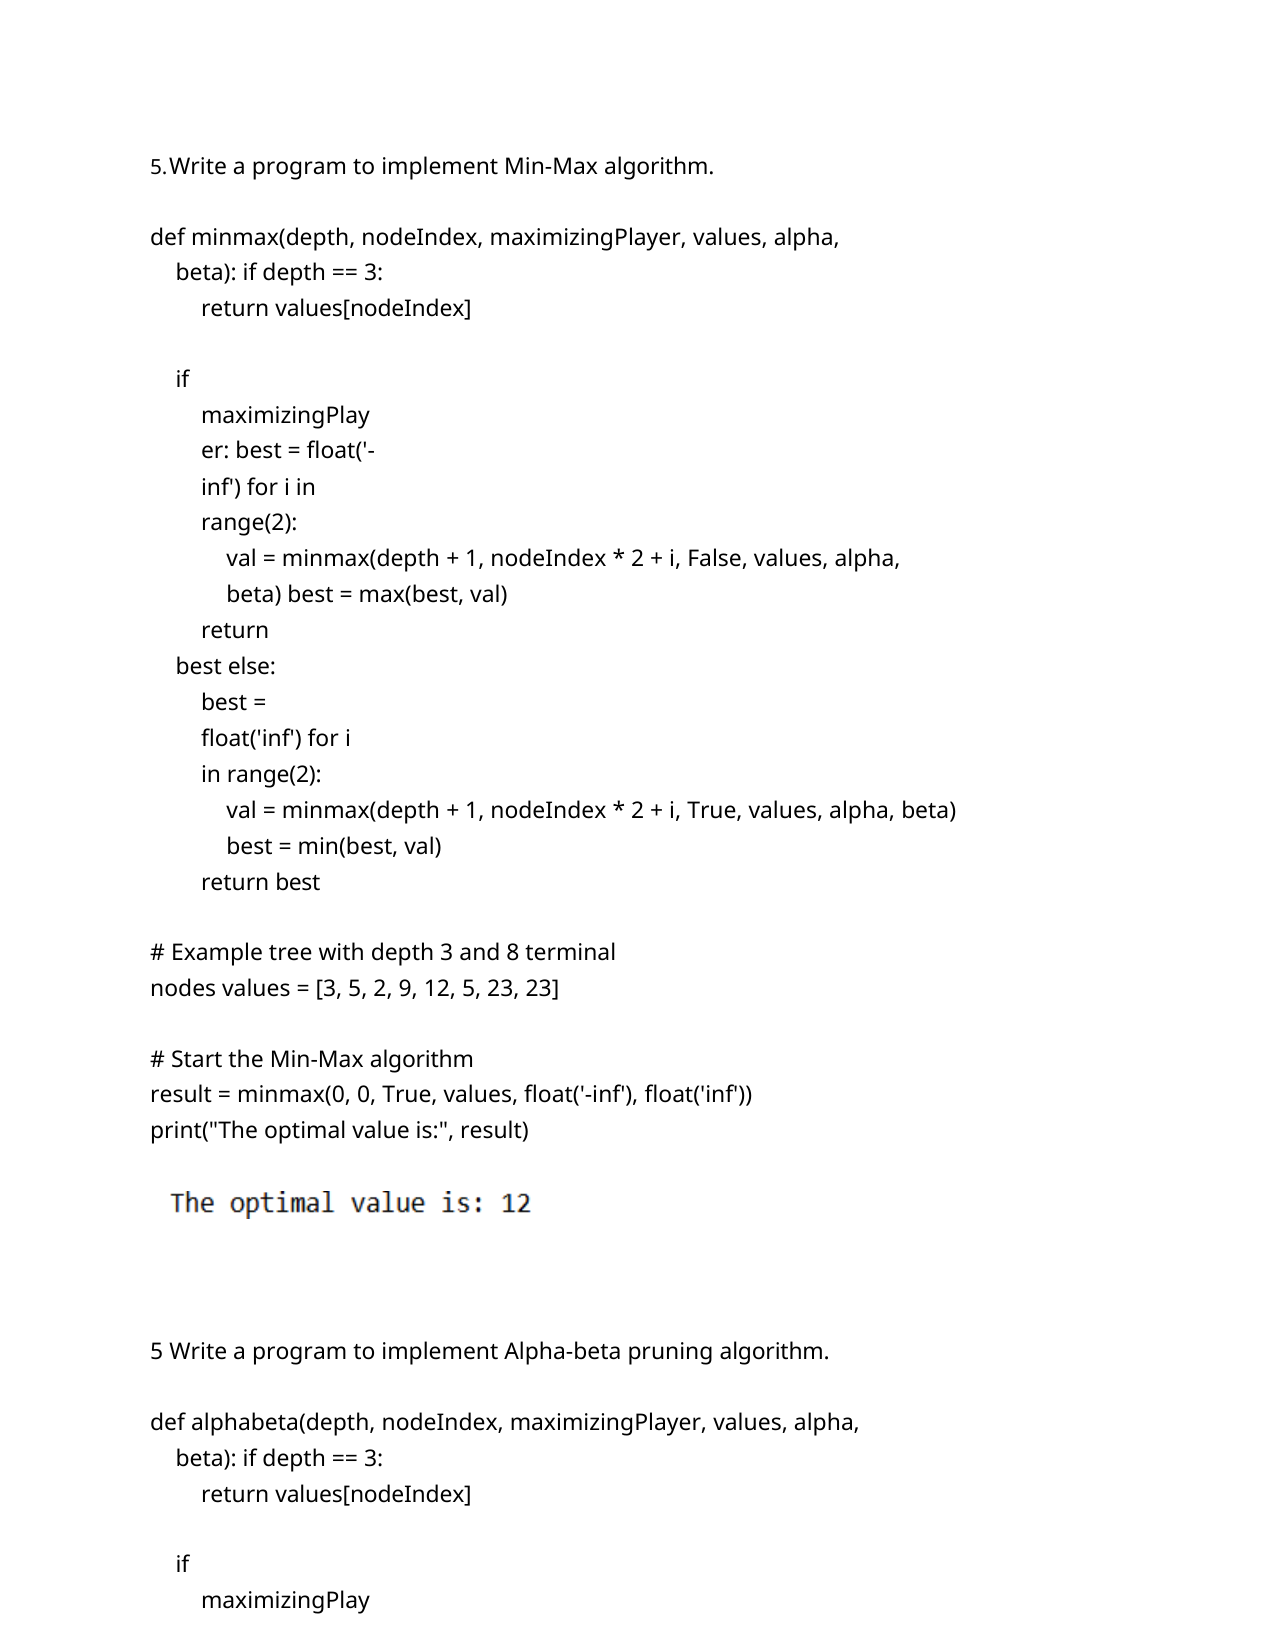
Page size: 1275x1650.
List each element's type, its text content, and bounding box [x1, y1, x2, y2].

text def minmax(depth, nodeIndex, maximizingPlayer, values, alpha, beta): if depth == 3: [150, 220, 868, 288]
text val = minmax(depth + 1, nodeIndex * 2 + i, False, values, alpha, beta) best = max(best, val) [226, 542, 959, 609]
text # Start the Min-Max algorithm [150, 1043, 1162, 1074]
text return values[nodeIndex] [201, 292, 1162, 323]
text return best [201, 866, 1162, 897]
text 5 Write a program to implement Alpha-beta pruning algorithm. [150, 1335, 1162, 1366]
text def alphabeta(depth, nodeIndex, maximizingPlayer, values, alpha, beta): if depth == 3: [150, 1406, 889, 1473]
text if maximizingPlayer: best = float('-inf') for i in range(2): [175, 363, 379, 538]
picture [170, 1191, 532, 1219]
text return best else: [175, 614, 311, 681]
text best = float('inf') for i in range(2): [201, 686, 366, 789]
text return values[nodeIndex] [201, 1477, 1162, 1509]
text val = minmax(depth + 1, nodeIndex * 2 + i, True, values, alpha, beta) best = min(best, val) [226, 794, 959, 861]
text # Example tree with depth 3 and 8 terminal nodes values = [3, 5, 2, 9, 12, 5, 23, 23] [150, 936, 657, 1003]
text result = minmax(0, 0, True, values, float('-inf'), float('inf')) print("The optimal value is:", result) [150, 1078, 762, 1146]
list Write a program to implement Min-Max algorithm. [150, 150, 1162, 181]
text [175, 1548, 379, 1615]
